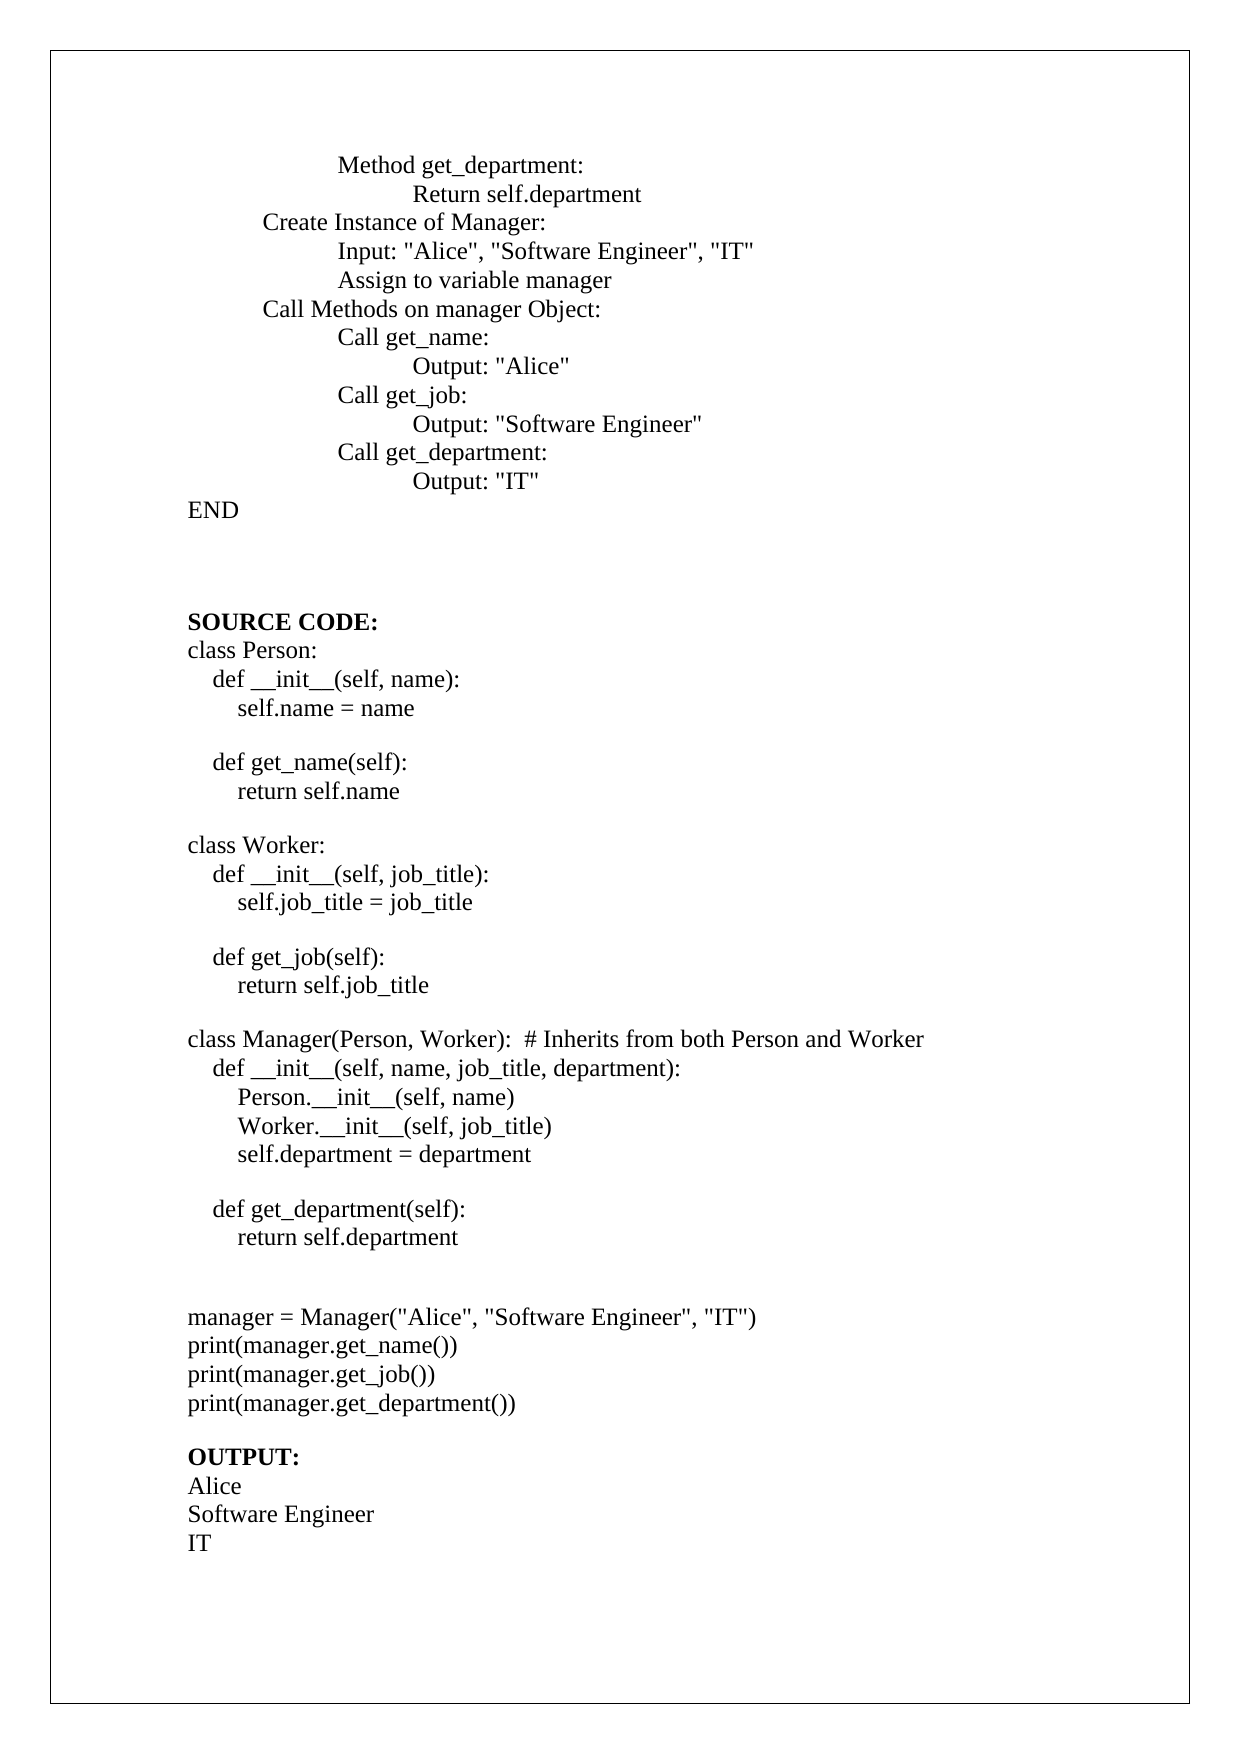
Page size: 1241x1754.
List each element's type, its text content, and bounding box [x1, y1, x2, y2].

text print(manager.get_job()) [187, 1359, 1053, 1388]
text def get_job(self): [187, 942, 1053, 970]
text def get_name(self): [187, 747, 1053, 776]
text Call get_job: [262, 380, 1053, 409]
text Person.__init__(self, name) [187, 1082, 1053, 1111]
text def __init__(self, name): [187, 664, 1053, 693]
text print(manager.get_name()) [187, 1330, 1053, 1359]
text def __init__(self, name, job_title, department): [187, 1053, 1053, 1082]
text Alice [187, 1471, 1053, 1499]
text class Person: [187, 635, 1053, 664]
text Assign to variable manager [262, 265, 1053, 294]
text Method get_department: [262, 150, 1053, 179]
text Software Engineer [187, 1499, 1053, 1528]
text END [187, 495, 1053, 524]
text Return self.department [337, 179, 1053, 207]
text Output: "Software Engineer" [337, 409, 1053, 437]
text return self.name [187, 776, 1053, 804]
text Call get_name: [262, 322, 1053, 351]
text Call get_department: [262, 437, 1053, 466]
text def __init__(self, job_title): [187, 859, 1053, 887]
text Worker.__init__(self, job_title) [187, 1111, 1053, 1139]
text Create Instance of Manager: [187, 207, 1053, 236]
text Input: "Alice", "Software Engineer", "IT" [262, 236, 1053, 265]
text manager = Manager("Alice", "Software Engineer", "IT") [187, 1302, 1053, 1330]
text Call Methods on manager Object: [187, 294, 1053, 322]
text print(manager.get_department()) [187, 1388, 1053, 1417]
text Output: "Alice" [337, 351, 1053, 380]
text def get_department(self): [187, 1194, 1053, 1222]
text return self.department [187, 1222, 1053, 1251]
text return self.job_title [187, 970, 1053, 999]
text IT [187, 1528, 1053, 1557]
text self.department = department [187, 1139, 1053, 1168]
text class Manager(Person, Worker): # Inherits from both Person and Worker [187, 1024, 1053, 1053]
text class Worker: [187, 830, 1053, 859]
text Output: "IT" [337, 466, 1053, 495]
text self.name = name [187, 693, 1053, 722]
text SOURCE CODE: [187, 607, 1053, 635]
text self.job_title = job_title [187, 887, 1053, 916]
text OUTPUT: [187, 1442, 1053, 1471]
